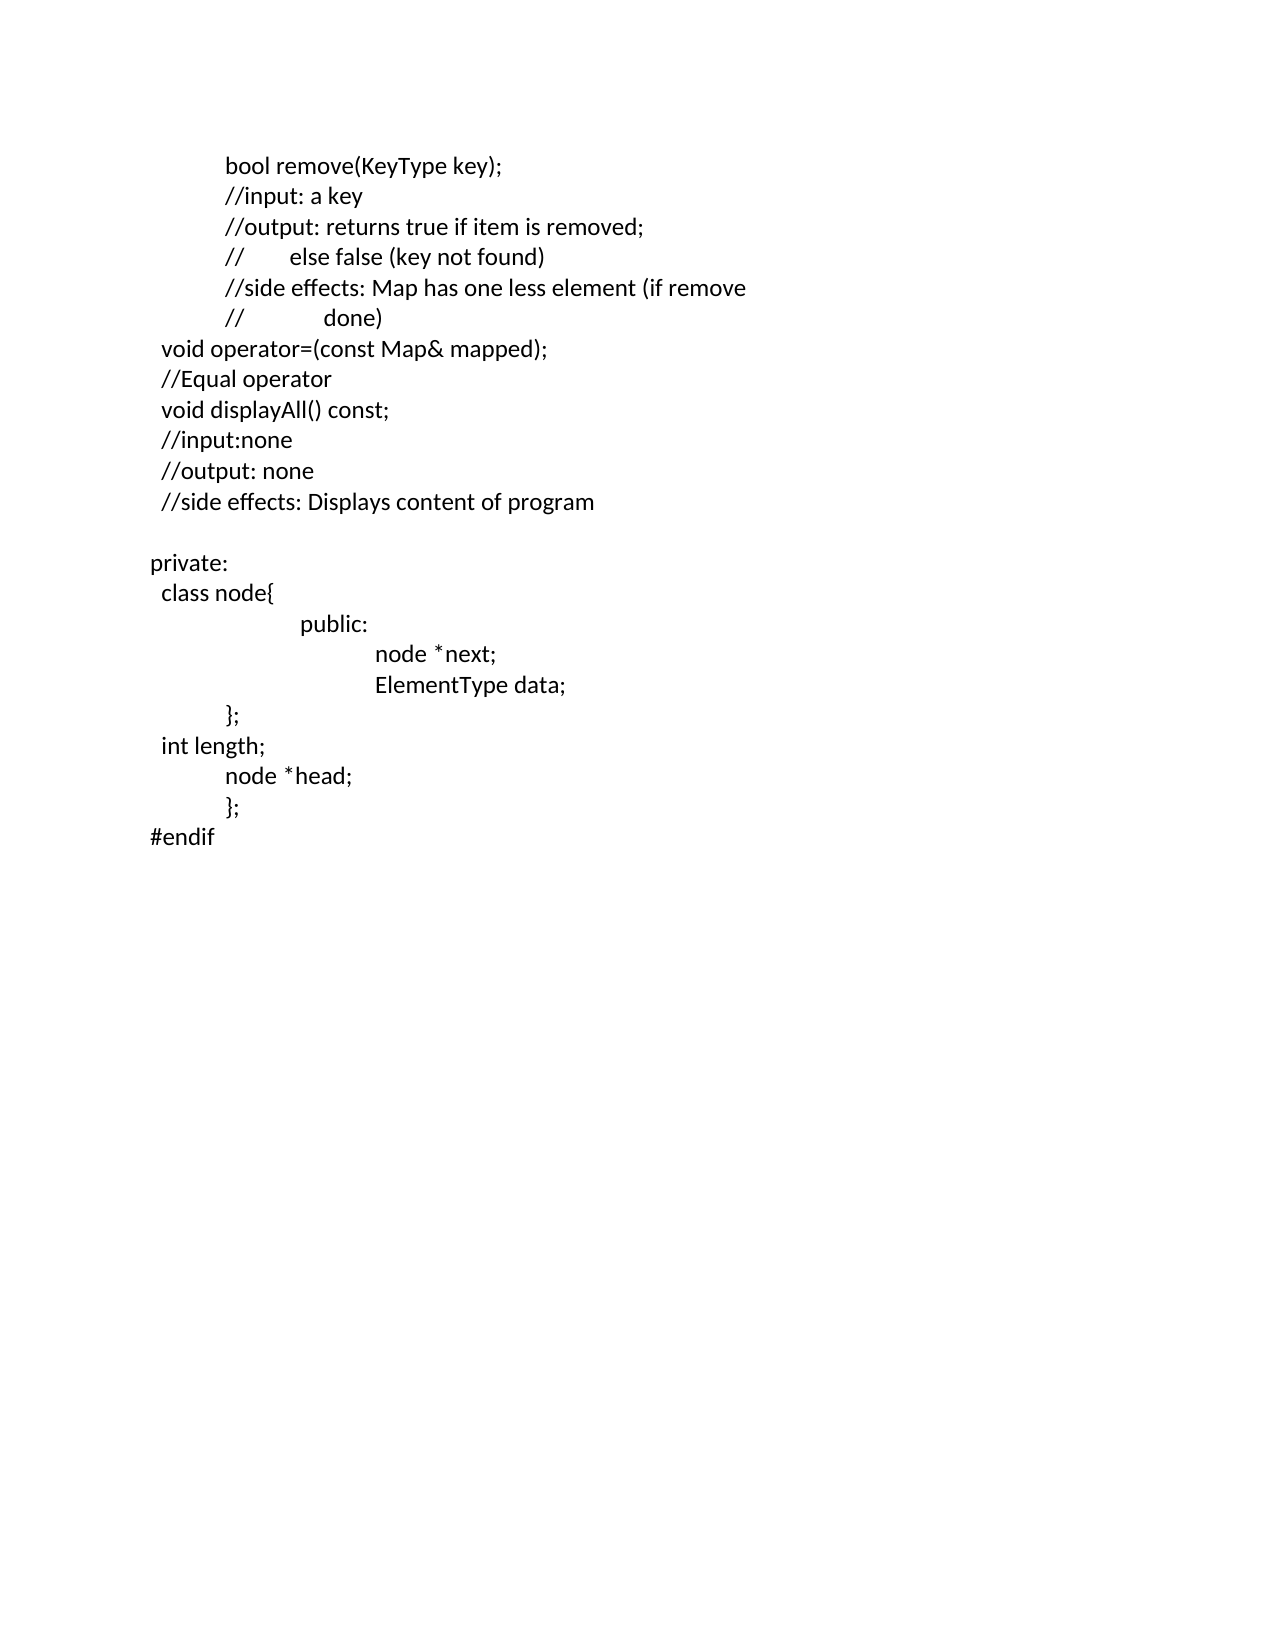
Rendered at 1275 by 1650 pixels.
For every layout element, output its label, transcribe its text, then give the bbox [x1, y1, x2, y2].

text bool remove(KeyType key); [150, 150, 1125, 181]
text //input:none [150, 425, 1125, 455]
text //output: returns true if item is removed; [150, 211, 1125, 242]
text //Equal operator [150, 364, 1125, 394]
text }; [150, 699, 1125, 730]
text void operator=(const Map& mapped); [150, 333, 1125, 364]
text node *head; [150, 760, 1125, 791]
text //side effects: Map has one less element (if remove [150, 272, 1125, 303]
text }; [150, 791, 1125, 821]
text ElementType data; [150, 669, 1125, 699]
text node *next; [150, 638, 1125, 669]
text class node{ [150, 577, 1125, 608]
text // else false (key not found) [150, 242, 1125, 272]
text void displayAll() const; [150, 394, 1125, 425]
text public: [150, 608, 1125, 638]
text int length; [150, 730, 1125, 760]
text //input: a key [150, 181, 1125, 211]
text //output: none [150, 455, 1125, 486]
text private: [150, 547, 1125, 577]
text #endif [150, 821, 1125, 852]
text // done) [150, 303, 1125, 333]
text //side effects: Displays content of program [150, 486, 1125, 516]
